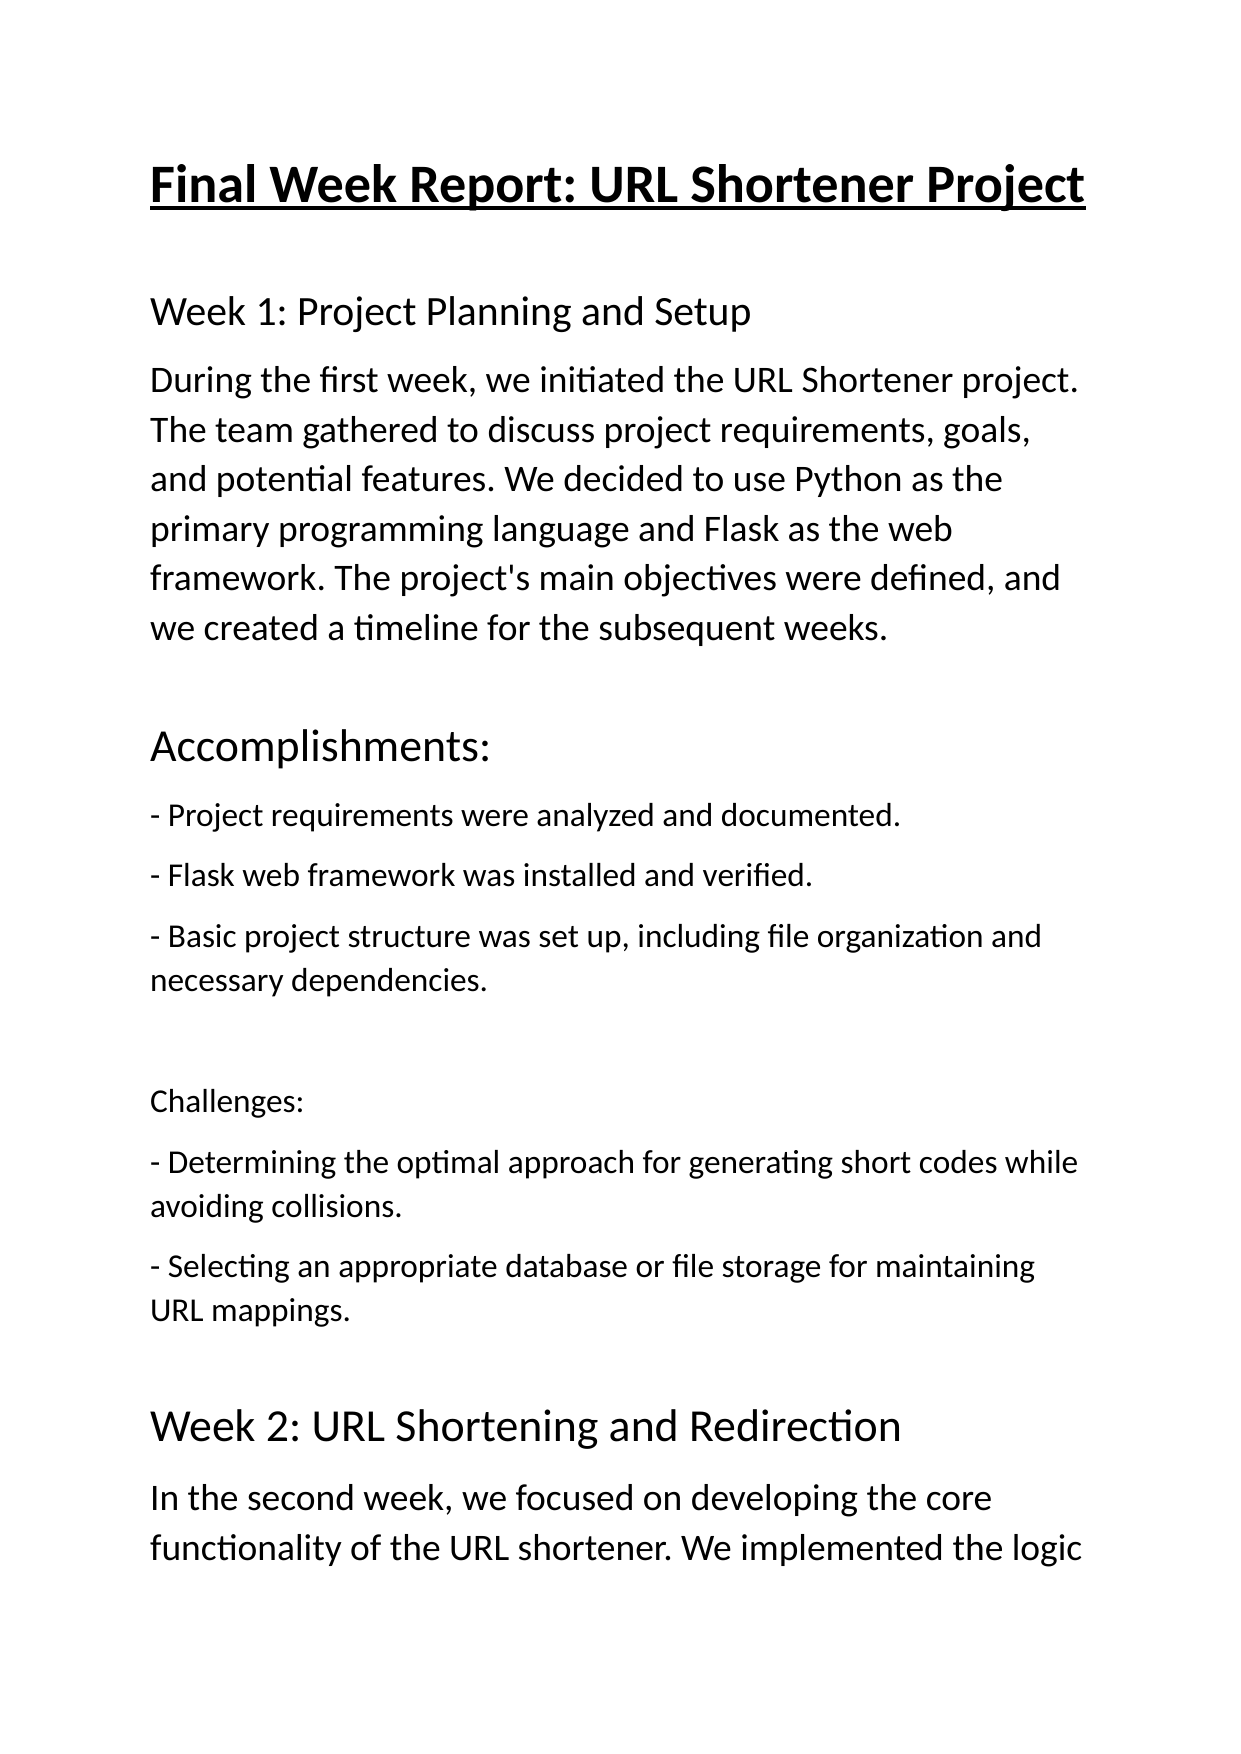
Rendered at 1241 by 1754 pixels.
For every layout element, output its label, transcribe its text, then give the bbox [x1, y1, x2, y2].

text Week 1: Project Planning and Setup [150, 285, 1090, 336]
text During the first week, we initiated the URL Shortener project. The team gathered to discuss project requirements, goals, and potential features. We decided to use Python as the primary programming language and Flask as the web framework. The project's main objectives were defined, and we created a timeline for the subsequent weeks. [150, 356, 1090, 650]
text Accomplishments: [150, 717, 1090, 773]
text - Project requirements were analyzed and documented. [150, 794, 1090, 834]
text - Determining the optimal approach for generating short codes while avoiding collisions. [150, 1141, 1090, 1226]
text - Basic project structure was set up, including file organization and necessary dependencies. [150, 915, 1090, 1000]
text - Flask web framework was installed and verified. [150, 854, 1090, 895]
text Final Week Report: URL Shortener Project [150, 150, 1090, 216]
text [150, 1474, 1090, 1569]
text Challenges: [150, 1080, 1090, 1121]
text Week 2: URL Shortening and Redirection [150, 1397, 1090, 1453]
text - Selecting an appropriate database or file storage for maintaining URL mappings. [150, 1246, 1090, 1330]
